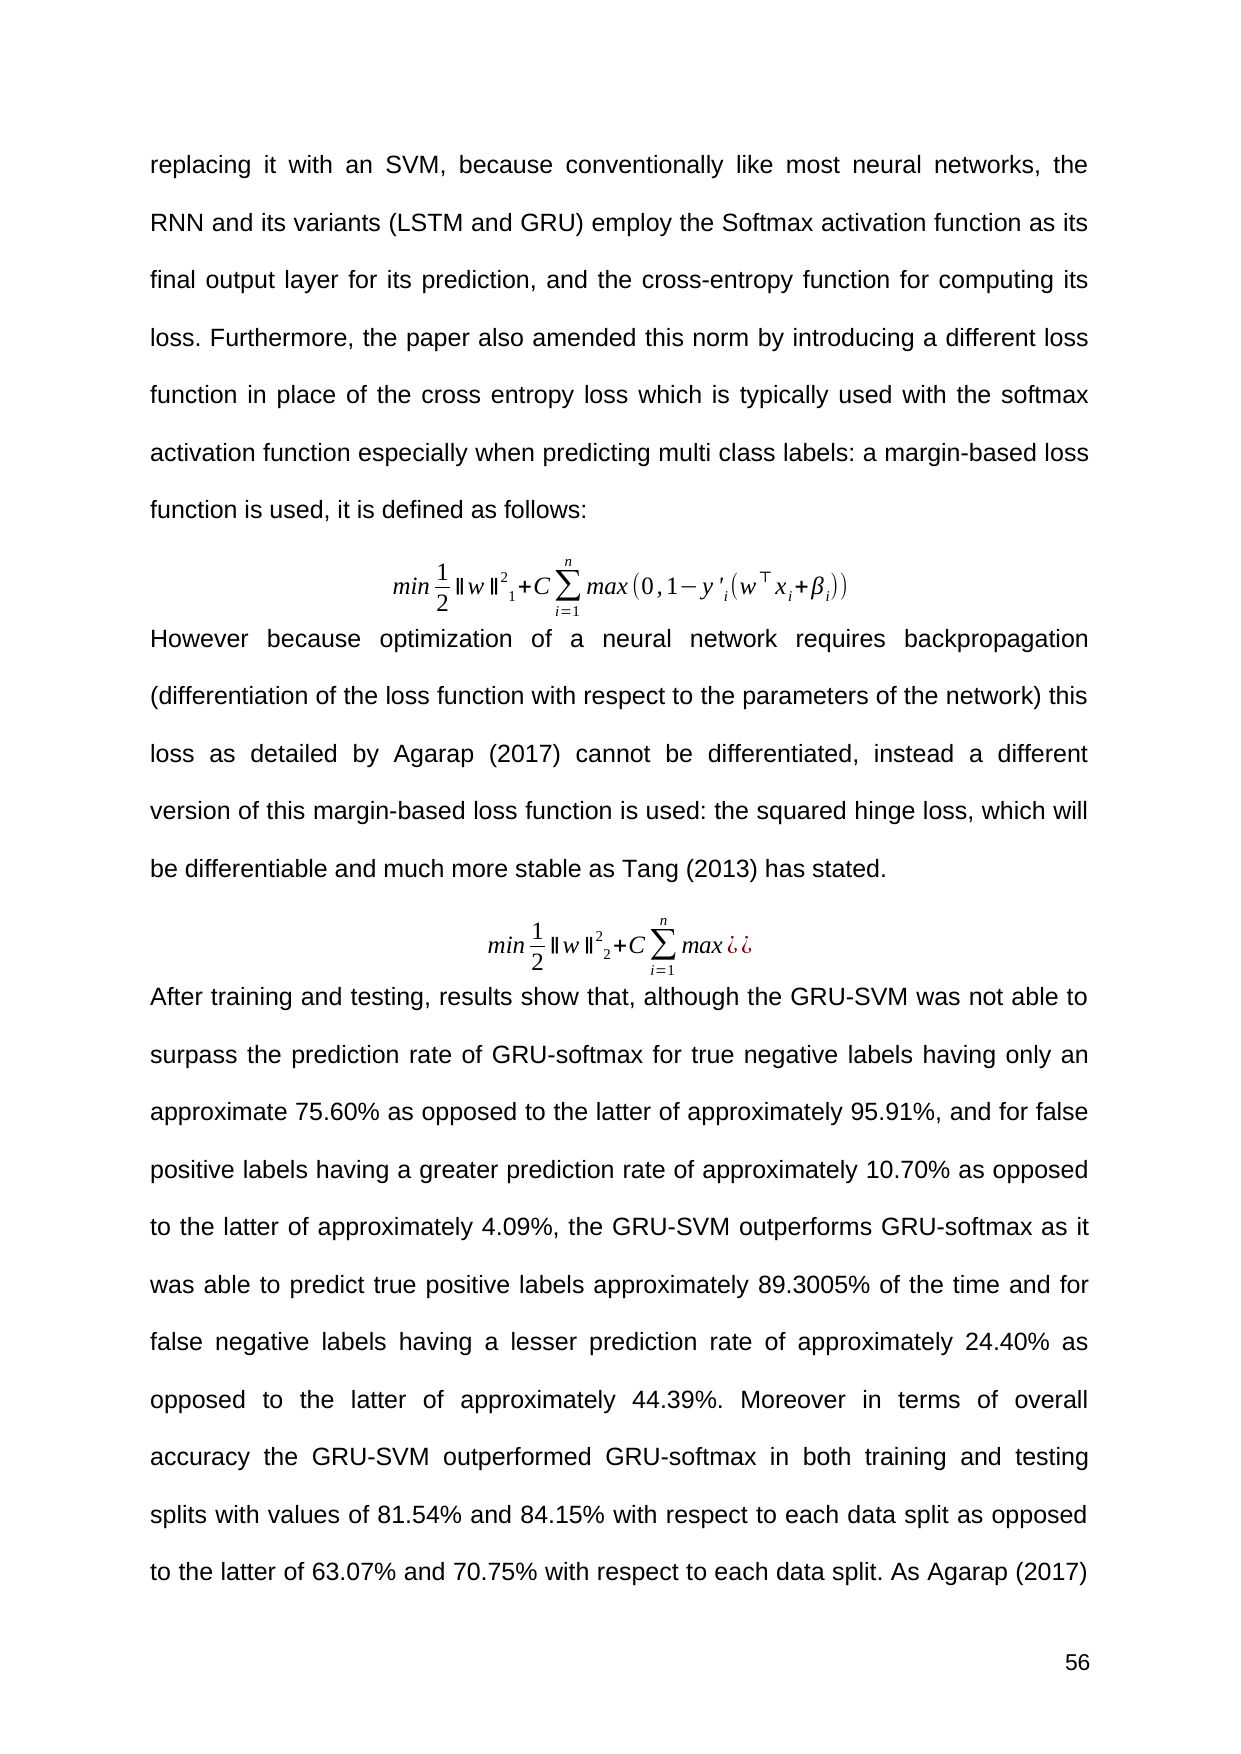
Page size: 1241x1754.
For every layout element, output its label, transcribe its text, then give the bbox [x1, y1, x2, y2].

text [150, 982, 1090, 1586]
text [150, 150, 1090, 524]
text However because optimization of a neural network requires backpropagation (differentiation of the loss function with respect to the parameters of the network) this loss as detailed by Agarap (2017) cannot be differentiated, instead a different version of this margin-based loss function is used: the squared hinge loss, which will be differentiable and much more stable as Tang (2013) has stated. [150, 624, 1090, 882]
